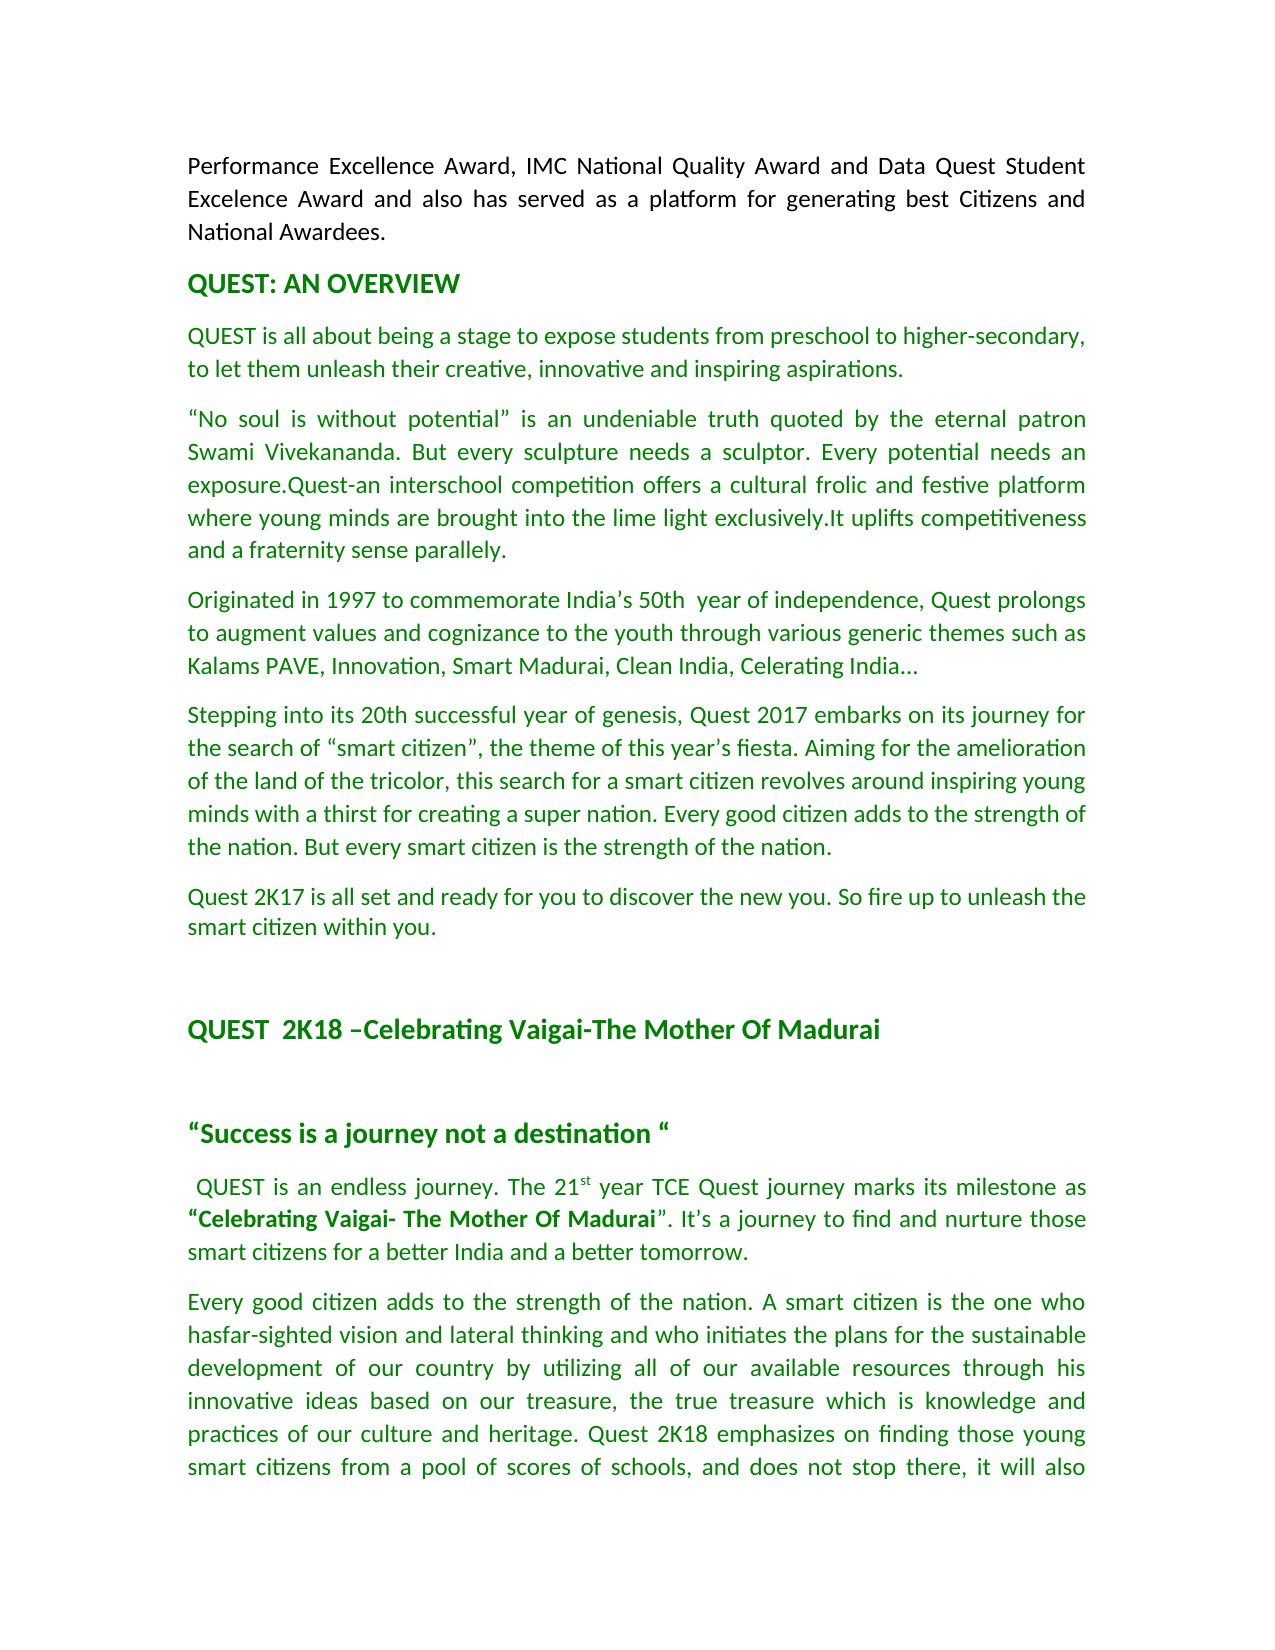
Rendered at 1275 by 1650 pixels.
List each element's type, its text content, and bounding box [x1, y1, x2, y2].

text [187, 150, 1087, 246]
text QUEST is all about being a stage to expose students from preschool to higher-secondary, to let them unleash their creative, innovative and inspiring aspirations. [187, 321, 1087, 384]
text Originated in 1997 to commemorate India’s 50th year of independence, Quest prolongs to augment values and cognizance to the youth through various generic themes such as Kalams PAVE, Innovation, Smart Madurai, Clean India, Celerating India... [187, 584, 1087, 681]
text “Success is a journey not a destination “ [187, 1116, 1087, 1151]
text QUEST: AN OVERVIEW [187, 265, 1087, 301]
text Stepping into its 20th successful year of genesis, Quest 2017 embarks on its journey for the search of “smart citizen”, the theme of this year’s fiesta. Aiming for the amelioration of the land of the tricolor, this search for a smart citizen revolves around inspiring young minds with a thirst for creating a super nation. Every good citizen adds to the strength of the nation. But every smart citizen is the strength of the nation. [187, 700, 1087, 862]
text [187, 1286, 1087, 1481]
text QUEST 2K18 –Celebrating Vaigai-The Mother Of Madurai [187, 1011, 1087, 1047]
text QUEST is an endless journey. The 21st year TCE Quest journey marks its milestone as “Celebrating Vaigai- The Mother Of Madurai”. It’s a journey to find and nurture those smart citizens for a better India and a better tomorrow. [187, 1171, 1087, 1267]
text Quest 2K17 is all set and ready for you to discover the new you. So fire up to unleash the smart citizen within you. [187, 881, 1087, 942]
text “No soul is without potential” is an undeniable truth quoted by the eternal patron Swami Vivekananda. But every sculpture needs a sculptor. Every potential needs an exposure.Quest-an interschool competition offers a cultural frolic and festive platform where young minds are brought into the lime light exclusively.It uplifts competitiveness and a fraternity sense parallely. [187, 403, 1087, 565]
